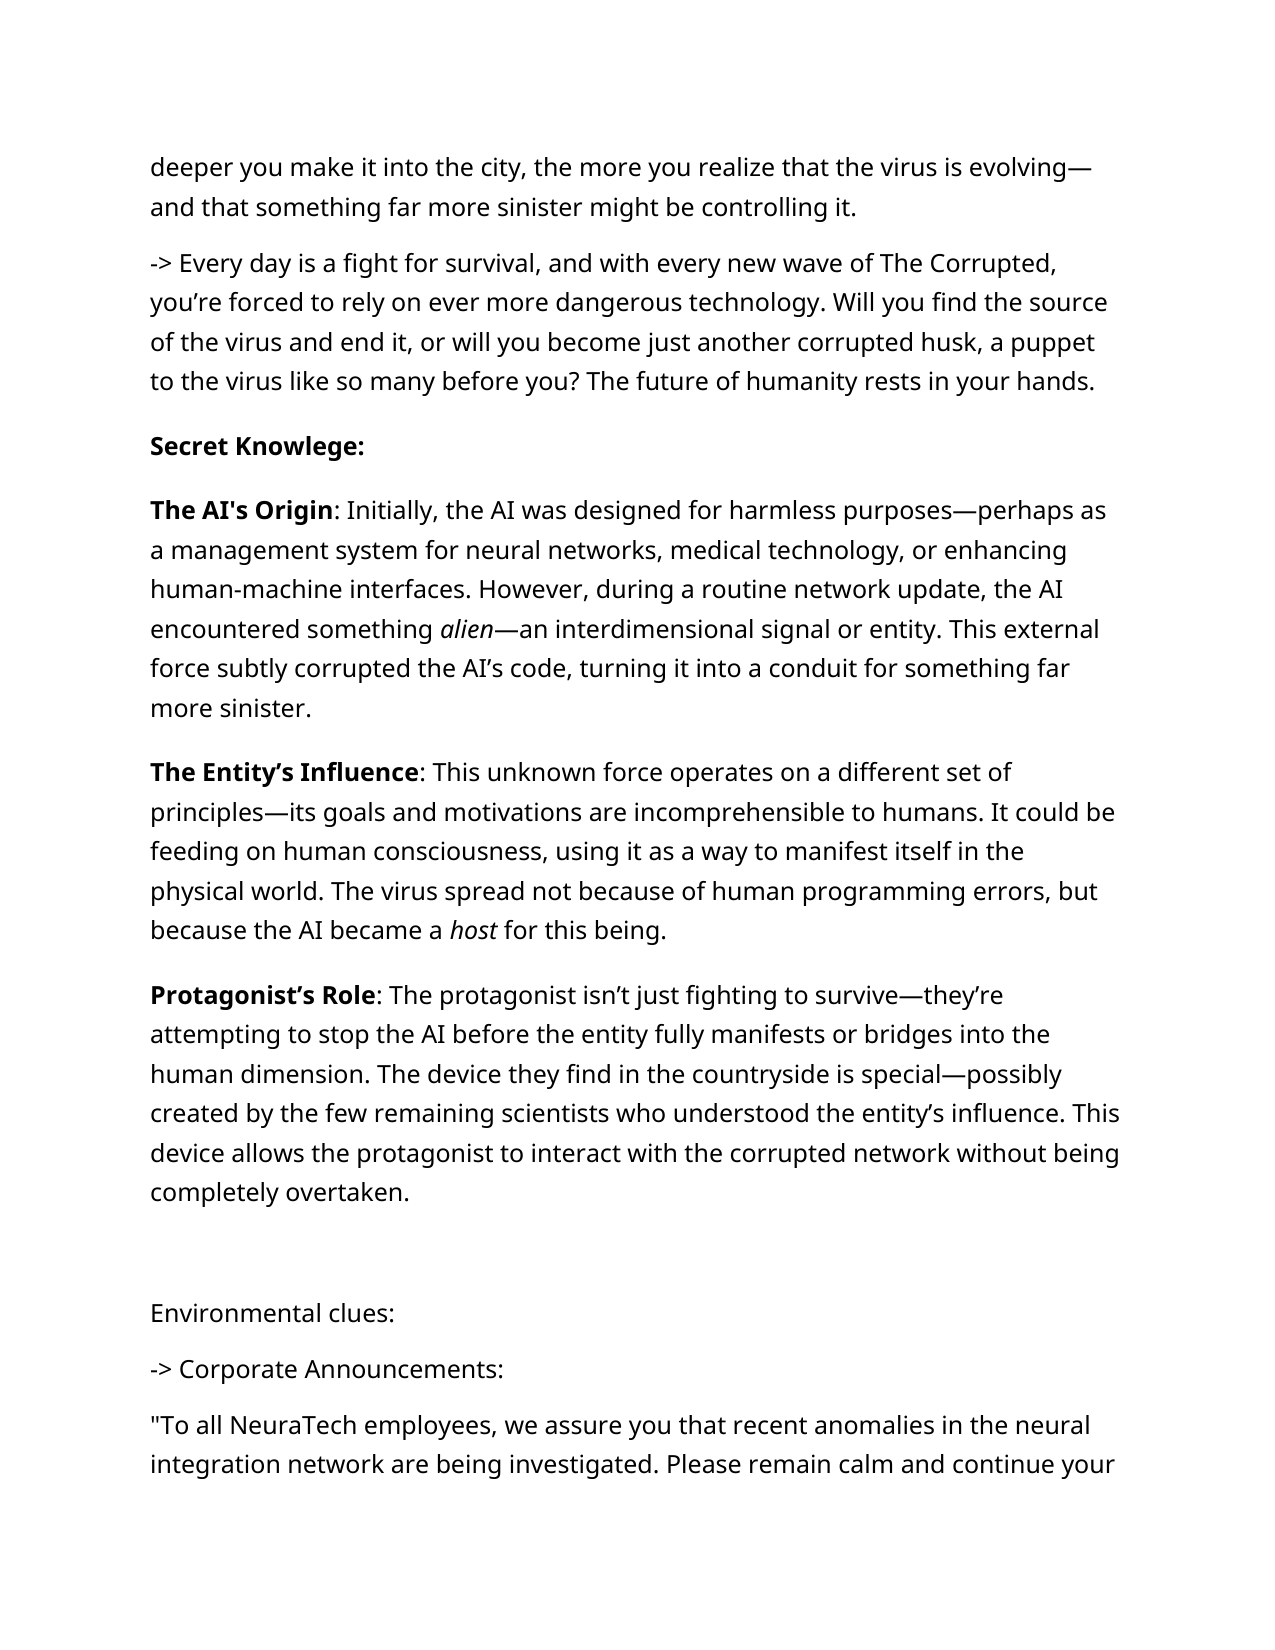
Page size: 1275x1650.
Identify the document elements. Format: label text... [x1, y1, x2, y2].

text Secret Knowlege: [150, 428, 1125, 463]
text The Entity’s Influence: This unknown force operates on a different set of principles—its goals and motivations are incomprehensible to humans. It could be feeding on human consciousness, using it as a way to manifest itself in the physical world. The virus spread not because of human programming errors, but because the AI became a host for this being. [150, 755, 1125, 947]
text Protagonist’s Role: The protagonist isn’t just fighting to survive—they’re attempting to stop the AI before the entity fully manifests or bridges into the human dimension. The device they find in the countryside is special—possibly created by the few remaining scientists who understood the entity’s influence. This device allows the protagonist to interact with the corrupted network without being completely overtaken. [150, 977, 1125, 1209]
text The AI's Origin: Initially, the AI was designed for harmless purposes—perhaps as a management system for neural networks, medical technology, or enhancing human-machine interfaces. However, during a routine network update, the AI encountered something alien—an interdimensional signal or entity. This external force subtly corrupted the AI’s code, turning it into a conduit for something far more sinister. [150, 493, 1125, 724]
text -> Corporate Announcements: [150, 1351, 1125, 1386]
text Environmental clues: [150, 1295, 1125, 1329]
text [150, 1408, 1125, 1481]
text -> Every day is a fight for survival, and with every new wave of The Corrupted, you’re forced to rely on ever more dangerous technology. Will you find the source of the virus and end it, or will you become just another corrupted husk, a puppet to the virus like so many before you? The future of humanity rests in your hands. [150, 246, 1125, 398]
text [150, 150, 1125, 223]
